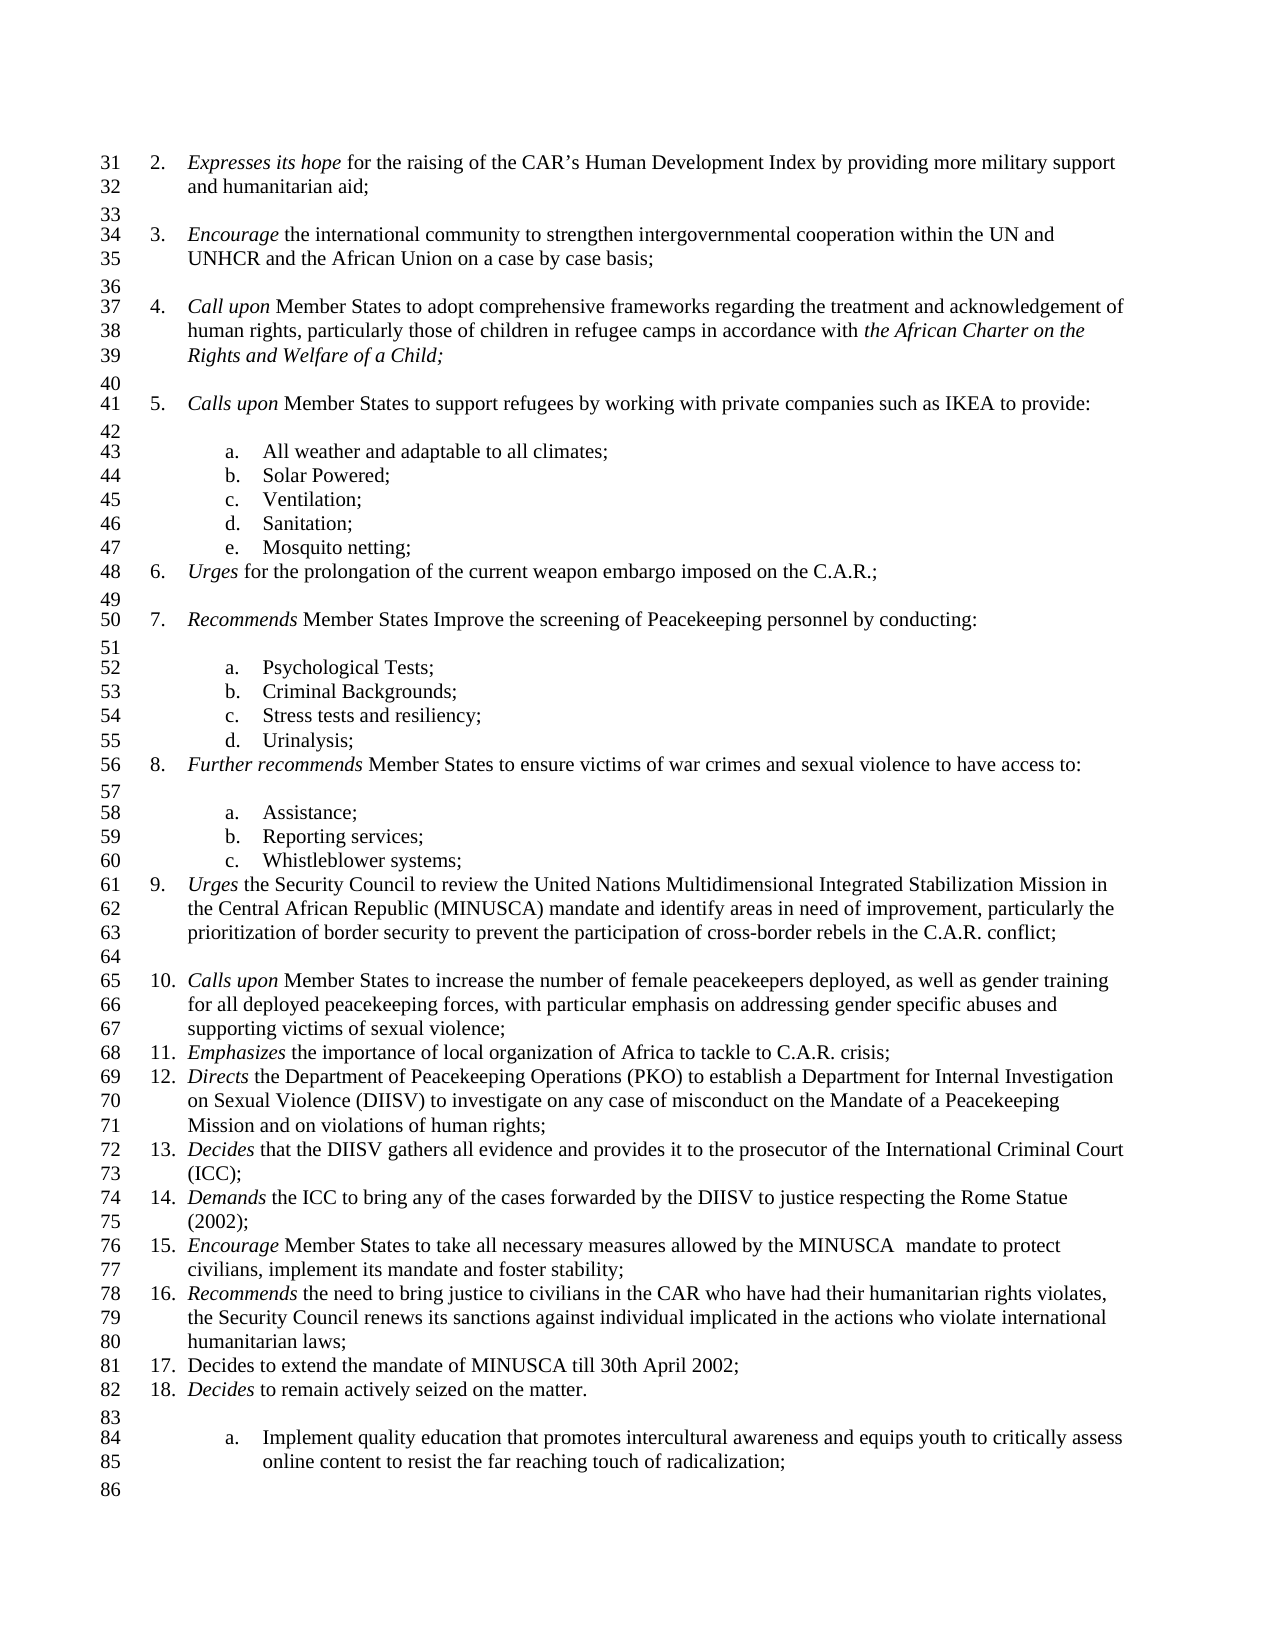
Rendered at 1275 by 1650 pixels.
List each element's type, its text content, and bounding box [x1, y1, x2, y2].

list Recommends the need to bring justice to civilians in the CAR who have had their humanitarian rights violates, the Security Council renews its sanctions against individual implicated in the actions who violate international humanitarian laws; [150, 1281, 1125, 1353]
list Call upon Member States to adopt comprehensive frameworks regarding the treatment and acknowledgement of human rights, particularly those of children in refugee camps in accordance with the African Charter on the Rights and Welfare of a Child; [150, 294, 1125, 367]
list Decides that the DIISV gathers all evidence and provides it to the prosecutor of the International Criminal Court (ICC); [150, 1137, 1125, 1185]
list Recommends Member States Improve the screening of Peacekeeping personnel by conducting: [150, 607, 1125, 631]
list Decides to remain actively seized on the matter. [150, 1377, 1125, 1401]
list Encourage the international community to strengthen intergovernmental cooperation within the UN and UNHCR and the African Union on a case by case basis; [150, 222, 1125, 270]
list Urinalysis; [225, 727, 1125, 752]
list Mosquito netting; [225, 535, 1125, 559]
list All weather and adaptable to all climates; [225, 439, 1125, 463]
list Psychological Tests; [225, 655, 1125, 679]
list Ventilation; [225, 487, 1125, 511]
list Emphasizes the importance of local organization of Africa to tackle to C.A.R. crisis; [150, 1040, 1125, 1064]
list Assistance; [225, 800, 1125, 824]
list Decides to extend the mandate of MINUSCA till 30th April 2002; [150, 1353, 1125, 1377]
list Reporting services; [225, 824, 1125, 848]
list Stress tests and resiliency; [225, 703, 1125, 727]
list Criminal Backgrounds; [225, 679, 1125, 703]
list Urges the Security Council to review the United Nations Multidimensional Integrated Stabilization Mission in the Central African Republic (MINUSCA) mandate and identify areas in need of improvement, particularly the prioritization of border security to prevent the participation of cross-border rebels in the C.A.R. conflict; [150, 872, 1125, 944]
list Further recommends Member States to ensure victims of war crimes and sexual violence to have access to: [150, 752, 1125, 776]
list Expresses its hope for the raising of the CAR’s Human Development Index by providing more military support and humanitarian aid; [150, 150, 1125, 198]
list Calls upon Member States to support refugees by working with private companies such as IKEA to provide: [150, 391, 1125, 415]
list Implement quality education that promotes intercultural awareness and equips youth to critically assess online content to resist the far reaching touch of radicalization; [225, 1425, 1125, 1473]
list Sanitation; [225, 511, 1125, 535]
list Whistleblower systems; [225, 848, 1125, 872]
list Demands the ICC to bring any of the cases forwarded by the DIISV to justice respecting the Rome Statue (2002); [150, 1185, 1125, 1233]
list Directs the Department of Peacekeeping Operations (PKO) to establish a Department for Internal Investigation on Sexual Violence (DIISV) to investigate on any case of misconduct on the Mandate of a Peacekeeping Mission and on violations of human rights; [150, 1064, 1125, 1137]
list Encourage Member States to take all necessary measures allowed by the MINUSCA mandate to protect civilians, implement its mandate and foster stability; [150, 1233, 1125, 1281]
list Solar Powered; [225, 463, 1125, 487]
list Calls upon Member States to increase the number of female peacekeepers deployed, as well as gender training for all deployed peacekeeping forces, with particular emphasis on addressing gender specific abuses and supporting victims of sexual violence; [150, 968, 1125, 1040]
list Urges for the prolongation of the current weapon embargo imposed on the C.A.R.; [150, 559, 1125, 583]
